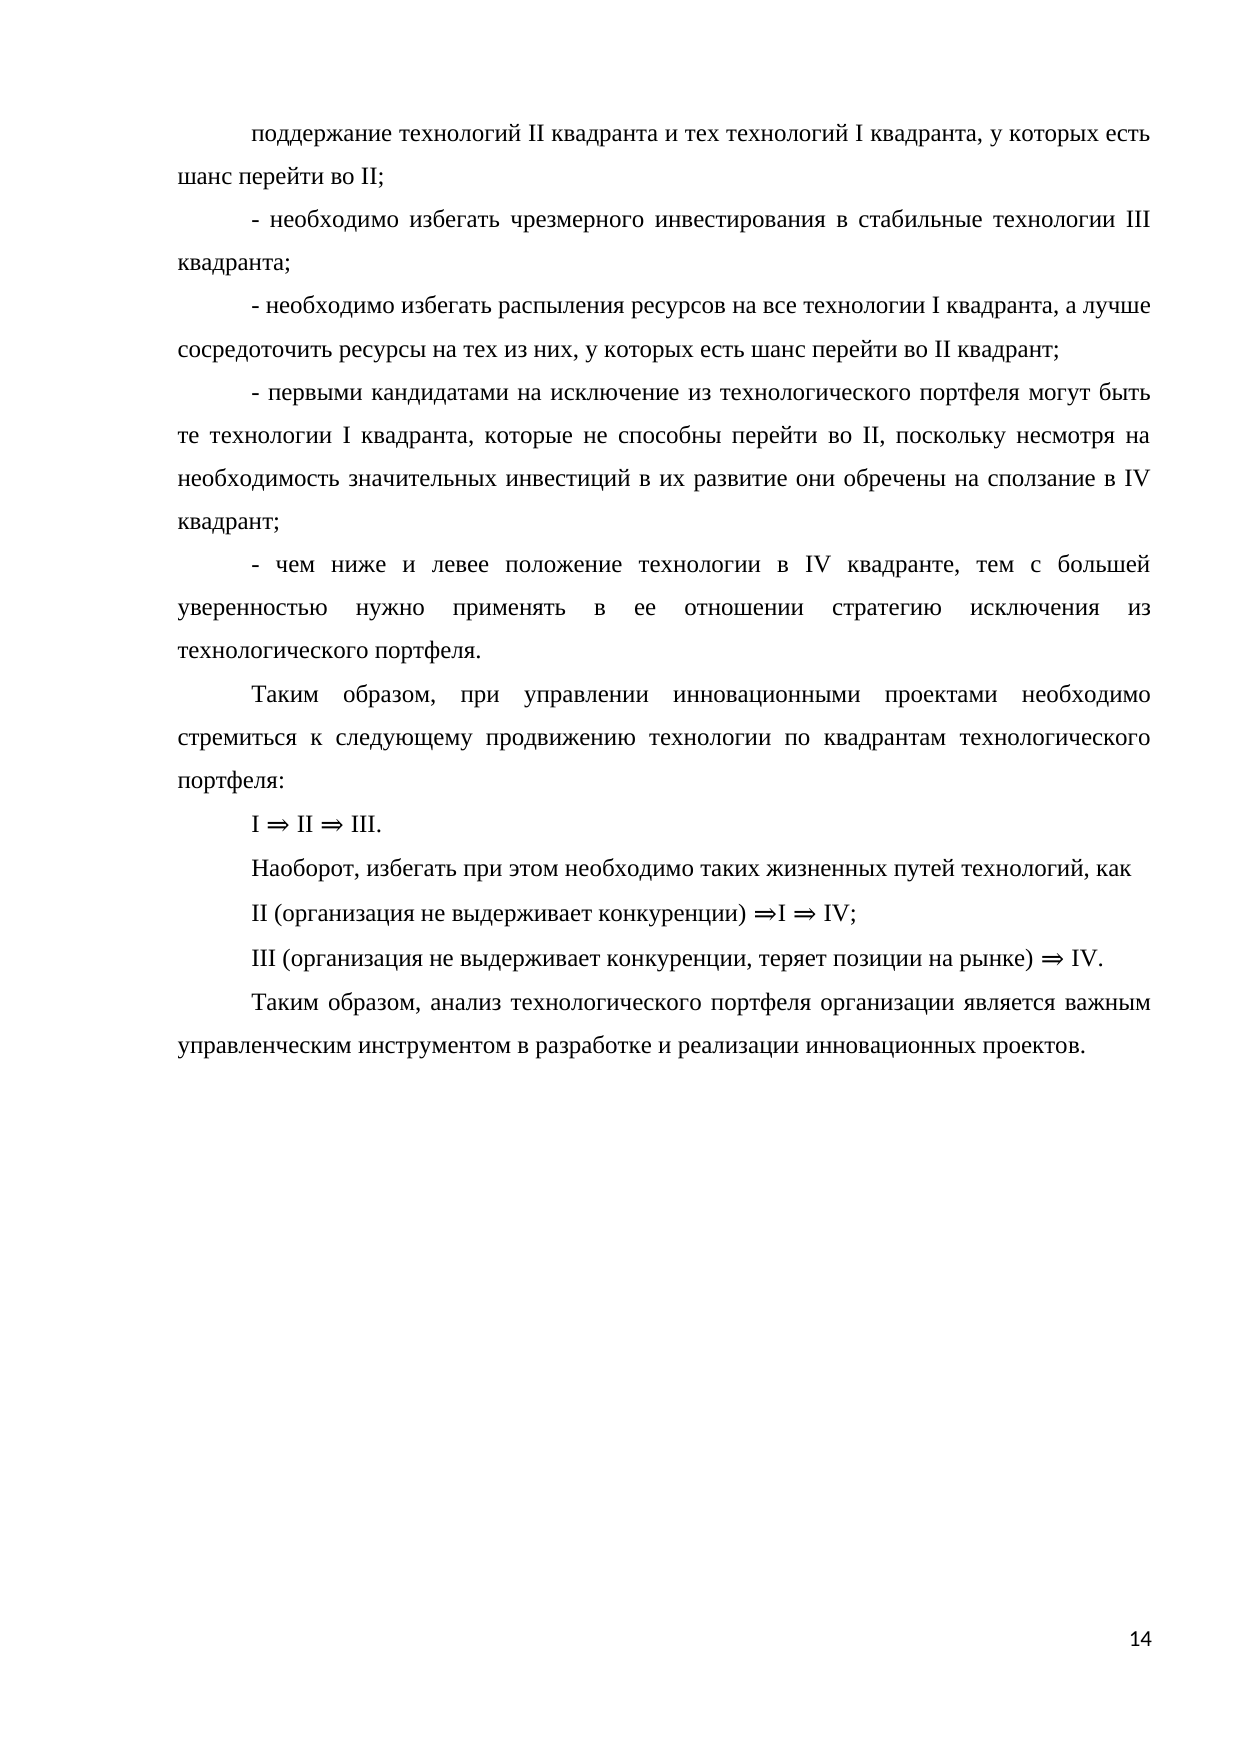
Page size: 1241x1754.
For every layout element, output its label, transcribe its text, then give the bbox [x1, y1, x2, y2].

text - необходимо избегать чрезмерного инвестирования в стабильные технологии III квадранта; [177, 204, 1152, 276]
text - необходимо избегать распыления ресурсов на все технологии I квадранта, а лучше сосредоточить ресурсы на тех из них, у которых есть шанс перейти во II квадрант; [177, 291, 1152, 362]
text Наоборот, избегать при этом необходимо таких жизненных путей технологий, как [177, 853, 1152, 882]
text поддержание технологий II квадранта и тех технологий I квадранта, у которых есть шанс перейти во II; [177, 118, 1152, 190]
text Таким образом, при управлении инновационными проектами необходимо стремиться к следующему продвижению технологии по квадрантам технологического портфеля: [177, 679, 1152, 794]
text Таким образом, анализ технологического портфеля организации является важным управленческим инструментом в разработке и реализации инновационных проектов. [177, 987, 1152, 1059]
text II (организация не выдерживает конкуренции) ⇒I ⇒ IV; [177, 897, 1152, 927]
text - чем ниже и левее положение технологии в IV квадранте, тем с большей уверенностью нужно применять в ее отношении стратегию исключения из технологического портфеля. [177, 549, 1152, 664]
text - первыми кандидатами на исключение из технологического портфеля могут быть те технологии I квадранта, которые не способны перейти во II, поскольку несмотря на необходимость значительных инвестиций в их развитие они обречены на сползание в IV квадрант; [177, 377, 1152, 535]
text I ⇒ II ⇒ III. [177, 808, 1152, 838]
text III (организация не выдерживает конкуренции, теряет позиции на рынке) ⇒ IV. [177, 942, 1152, 972]
